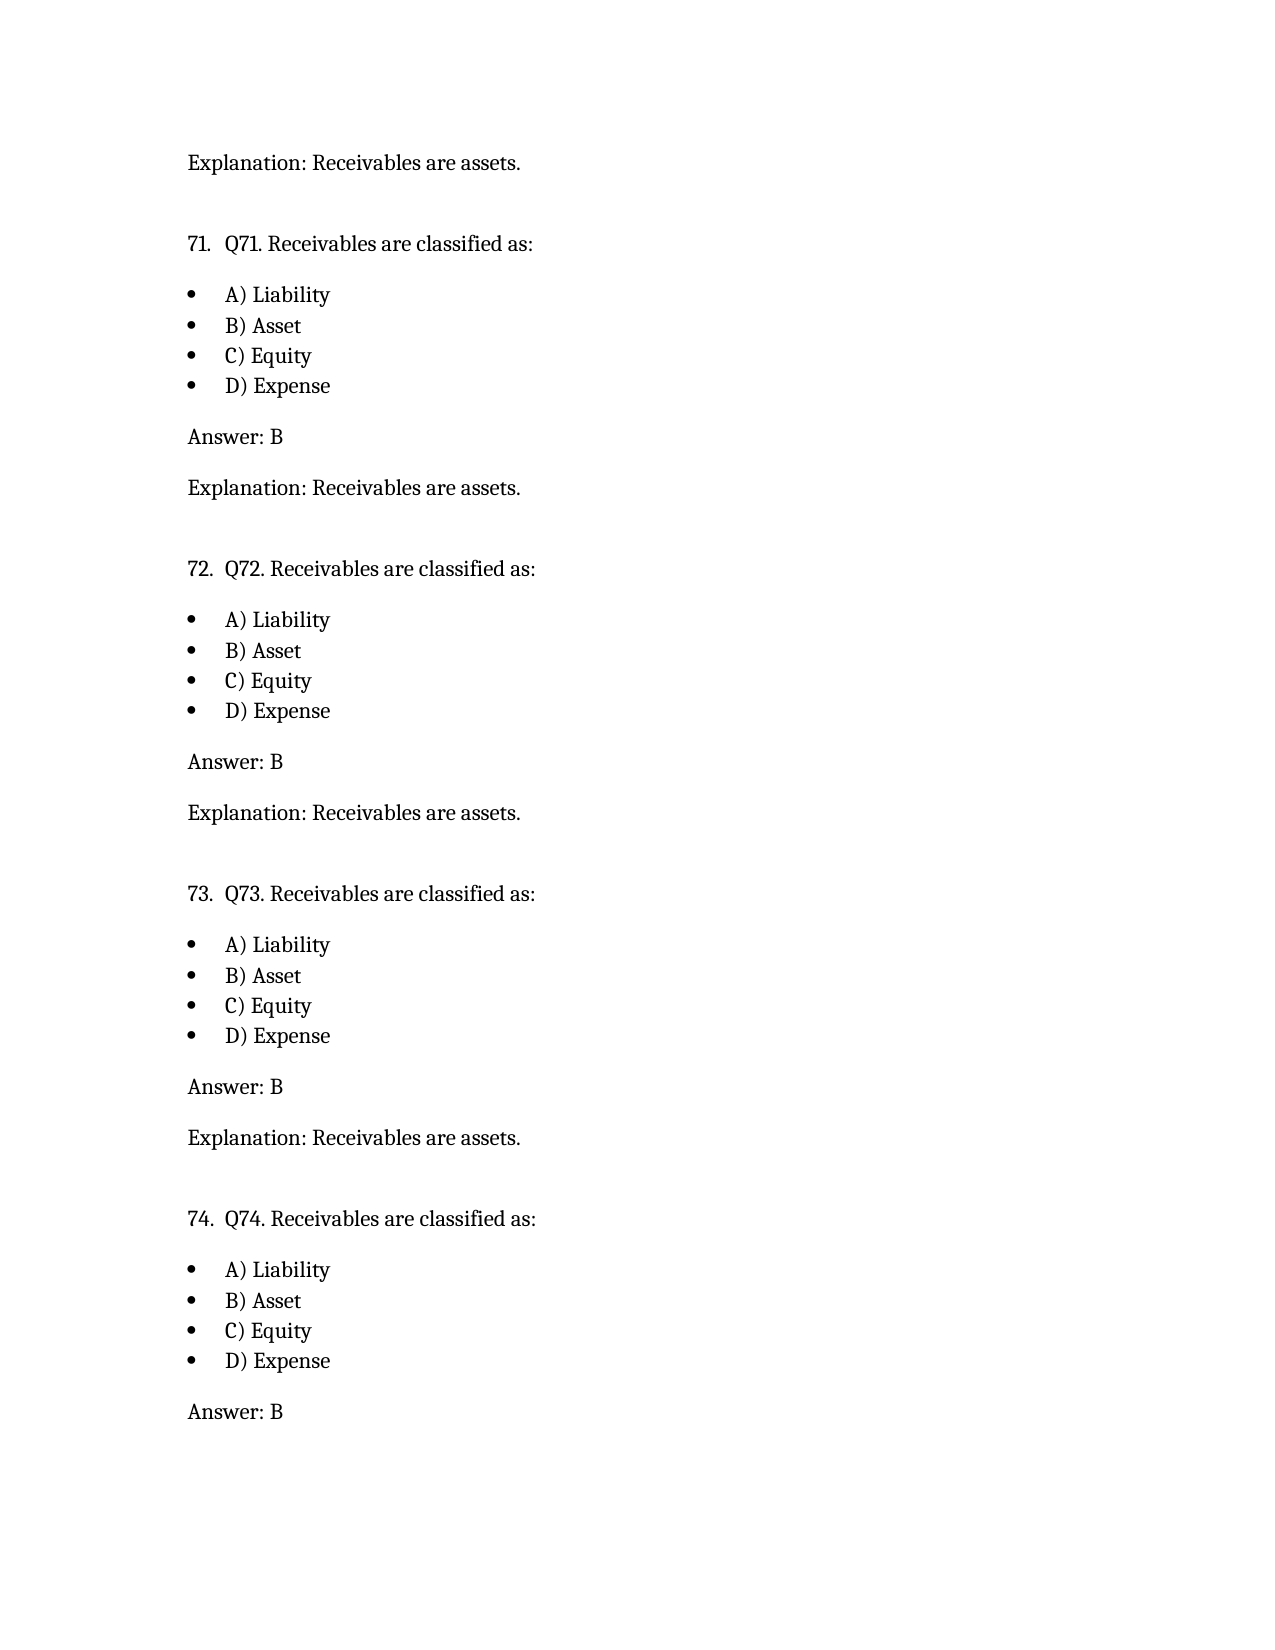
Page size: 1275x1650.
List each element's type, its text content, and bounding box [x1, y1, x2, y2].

text Explanation: Receivables are assets. [187, 150, 1087, 207]
list Q72. Receivables are classified as: [187, 556, 1087, 583]
list C) Equity [187, 1318, 1087, 1344]
text Explanation: Receivables are assets. [187, 1125, 1087, 1182]
list Q71. Receivables are classified as: [187, 231, 1087, 258]
text Answer: B [187, 1074, 1087, 1100]
list D) Expense [187, 698, 1087, 724]
list D) Expense [187, 373, 1087, 399]
text Answer: B [187, 424, 1087, 450]
list C) Equity [187, 343, 1087, 369]
list A) Liability [187, 1257, 1087, 1284]
list D) Expense [187, 1023, 1087, 1049]
text Explanation: Receivables are assets. [187, 800, 1087, 857]
list D) Expense [187, 1348, 1087, 1374]
text Answer: B [187, 1399, 1087, 1425]
list C) Equity [187, 668, 1087, 694]
list B) Asset [187, 1287, 1087, 1314]
list B) Asset [187, 962, 1087, 989]
text Answer: B [187, 749, 1087, 775]
list Q74. Receivables are classified as: [187, 1206, 1087, 1233]
list B) Asset [187, 312, 1087, 339]
list C) Equity [187, 993, 1087, 1019]
list B) Asset [187, 637, 1087, 664]
list A) Liability [187, 607, 1087, 634]
list A) Liability [187, 282, 1087, 309]
list A) Liability [187, 932, 1087, 959]
text Explanation: Receivables are assets. [187, 475, 1087, 532]
list Q73. Receivables are classified as: [187, 881, 1087, 908]
